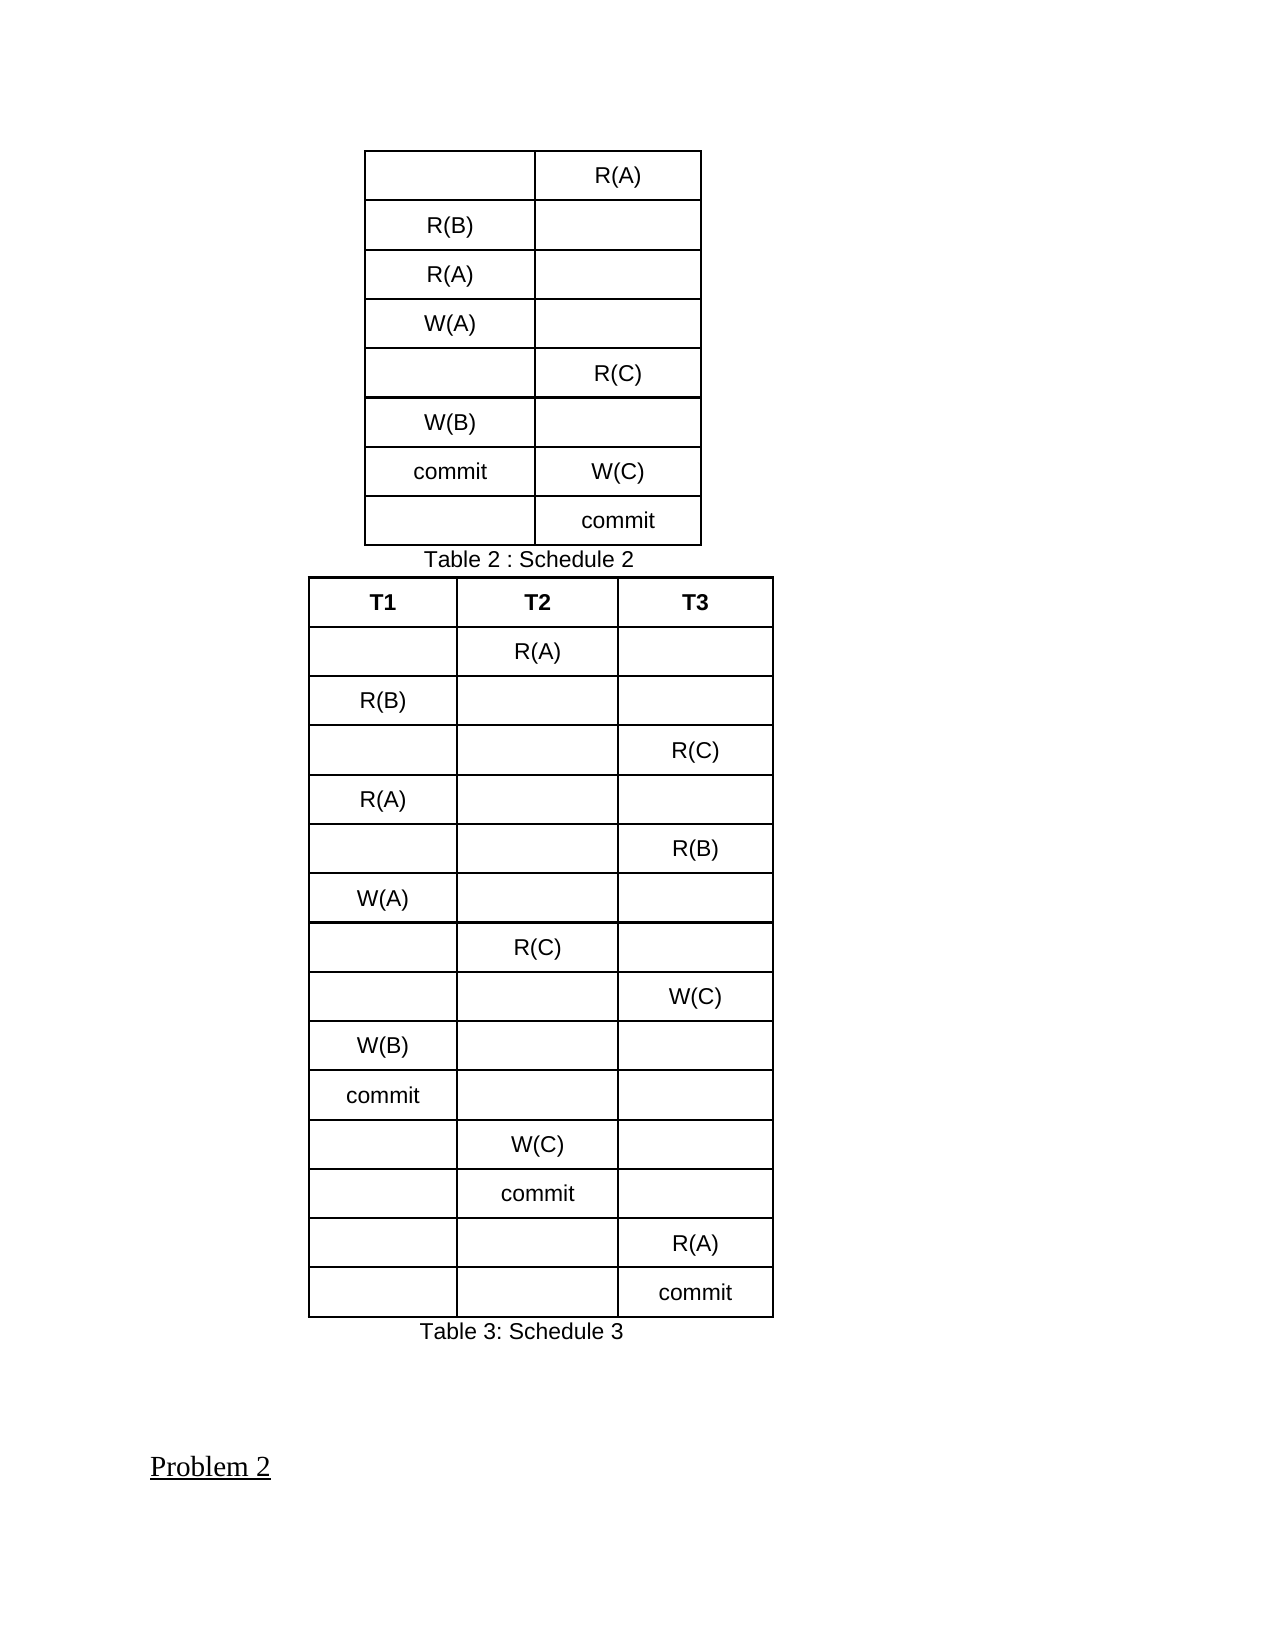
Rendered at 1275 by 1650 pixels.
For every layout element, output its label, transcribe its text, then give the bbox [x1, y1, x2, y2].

table_cell W(B) [310, 1022, 456, 1069]
table_cell [619, 874, 772, 921]
table_cell [458, 825, 617, 872]
table_cell [458, 726, 617, 773]
table_cell [458, 1219, 617, 1266]
table_cell R(B) [310, 677, 456, 724]
text Table 2 : Schedule 2 [150, 546, 1125, 573]
table_cell [310, 1268, 456, 1316]
table_cell R(C) [536, 349, 700, 396]
text Problem 2 [150, 1449, 1125, 1483]
table_cell [458, 973, 617, 1020]
table_cell [619, 677, 772, 724]
table_cell W(C) [536, 448, 700, 495]
table_cell [458, 874, 617, 921]
table_cell R(A) [619, 1219, 772, 1266]
table_cell R(A) [310, 776, 456, 823]
table_cell [310, 1121, 456, 1168]
table_cell W(A) [310, 874, 456, 921]
text Table 3: Schedule 3 [150, 1318, 1125, 1344]
table_cell [310, 726, 456, 773]
table_cell commit [310, 1071, 456, 1118]
table_header T3 [619, 579, 772, 626]
table_header T1 [310, 579, 456, 626]
table_cell commit [619, 1268, 772, 1316]
table_cell [619, 1071, 772, 1118]
table_cell R(A) [458, 628, 617, 675]
table_cell [619, 776, 772, 823]
table_cell [619, 924, 772, 971]
table_cell R(C) [458, 924, 617, 971]
table_cell [366, 152, 534, 199]
table_cell commit [536, 497, 700, 544]
table_cell [458, 1071, 617, 1118]
table_cell R(A) [536, 152, 700, 199]
table_cell [310, 628, 456, 675]
table_cell [458, 1022, 617, 1069]
table_cell [619, 628, 772, 675]
table_cell W(C) [458, 1121, 617, 1168]
table_cell commit [458, 1170, 617, 1217]
table_cell [366, 349, 534, 396]
table_cell [536, 300, 700, 347]
table_cell W(C) [619, 973, 772, 1020]
table_cell [619, 1121, 772, 1168]
table_cell [536, 399, 700, 446]
table_cell [310, 924, 456, 971]
table_cell [536, 201, 700, 248]
table_cell [366, 497, 534, 544]
table_cell [458, 677, 617, 724]
table_cell W(B) [366, 399, 534, 446]
table_cell [536, 251, 700, 298]
table_cell R(B) [366, 201, 534, 248]
table_cell [310, 825, 456, 872]
table_header T2 [458, 579, 617, 626]
table_cell [619, 1170, 772, 1217]
table_cell [310, 1170, 456, 1217]
table_cell R(C) [619, 726, 772, 773]
table_cell [458, 776, 617, 823]
table_cell [458, 1268, 617, 1316]
table_cell commit [366, 448, 534, 495]
table_cell R(B) [619, 825, 772, 872]
table_cell [310, 1219, 456, 1266]
table_cell [619, 1022, 772, 1069]
table_cell W(A) [366, 300, 534, 347]
table_cell [310, 973, 456, 1020]
table_cell R(A) [366, 251, 534, 298]
